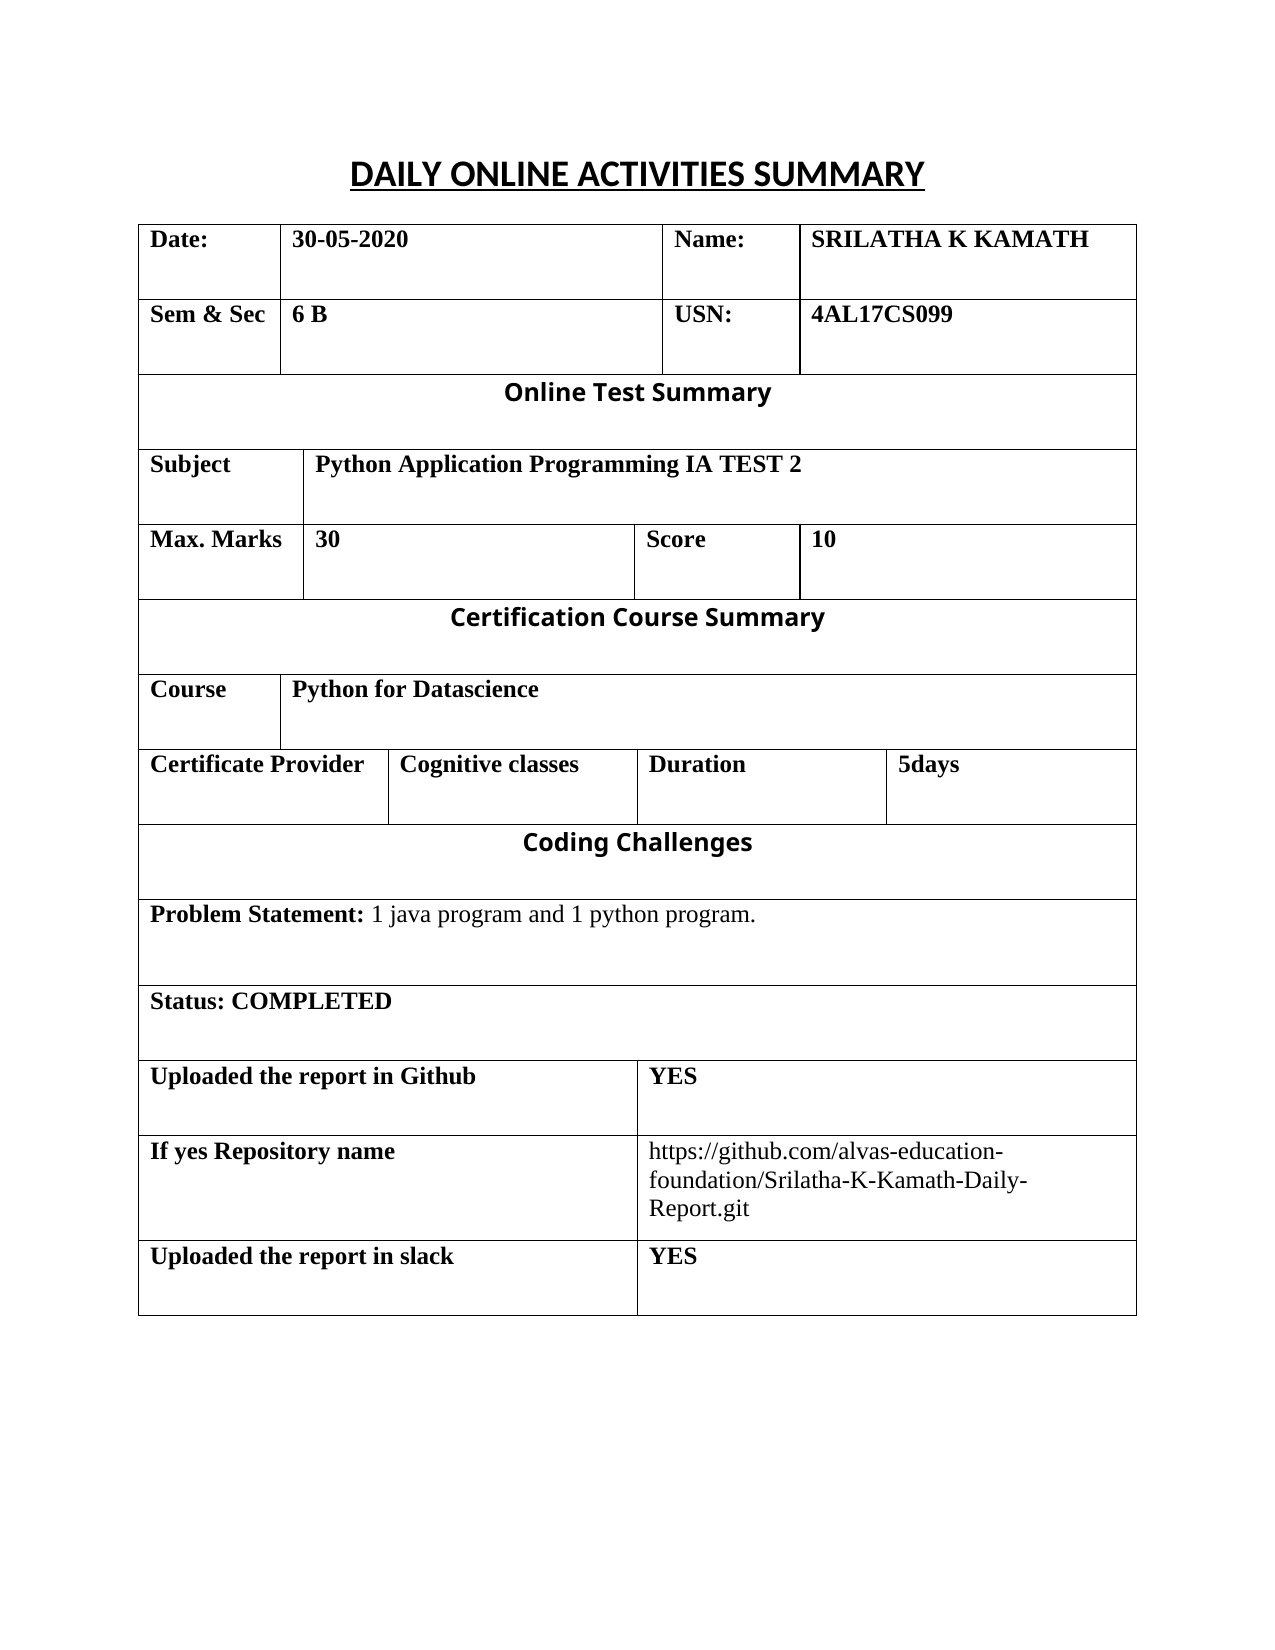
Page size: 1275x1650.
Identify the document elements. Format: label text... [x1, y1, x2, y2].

table_cell Subject [139, 450, 303, 523]
table_header Name: [663, 225, 799, 298]
table_cell USN: [663, 300, 799, 373]
table_cell 30 [304, 525, 634, 598]
table_cell 6 B [281, 300, 662, 373]
table_cell Duration [638, 750, 886, 823]
table_header Date: [139, 225, 280, 298]
table_cell 4AL17CS099 [801, 300, 1136, 373]
table_cell Score [635, 525, 799, 598]
table_cell If yes Repository name [139, 1136, 637, 1240]
table_cell Uploaded the report in slack [139, 1241, 637, 1315]
table_cell Uploaded the report in Github [139, 1061, 637, 1135]
table_cell Python for Datascience [281, 675, 1136, 748]
table_cell 5days [887, 750, 1136, 823]
table_cell YES [638, 1241, 1136, 1315]
table_cell https://github.com/alvas-education-foundation/Srilatha-K-Kamath-Daily-Report.git [638, 1136, 1136, 1240]
table_cell 10 [801, 525, 1136, 598]
table_cell Course [139, 675, 280, 748]
table_cell Problem Statement: 1 java program and 1 python program. [139, 900, 1136, 985]
table_header SRILATHA K KAMATH [801, 225, 1136, 298]
table_cell Max. Marks [139, 525, 303, 598]
table_cell YES [638, 1061, 1136, 1135]
table_cell Online Test Summary [139, 375, 1136, 448]
text DAILY ONLINE ACTIVITIES SUMMARY [150, 150, 1125, 196]
table_cell Coding Challenges [139, 825, 1136, 898]
table_cell Cognitive classes [389, 750, 637, 823]
table_cell Python Application Programming IA TEST 2 [304, 450, 1136, 523]
table_cell Certification Course Summary [139, 600, 1136, 673]
table_header 30-05-2020 [281, 225, 662, 298]
table_cell Sem & Sec [139, 300, 280, 373]
table_cell Certificate Provider [139, 750, 388, 823]
table_cell Status: COMPLETED [139, 986, 1136, 1060]
